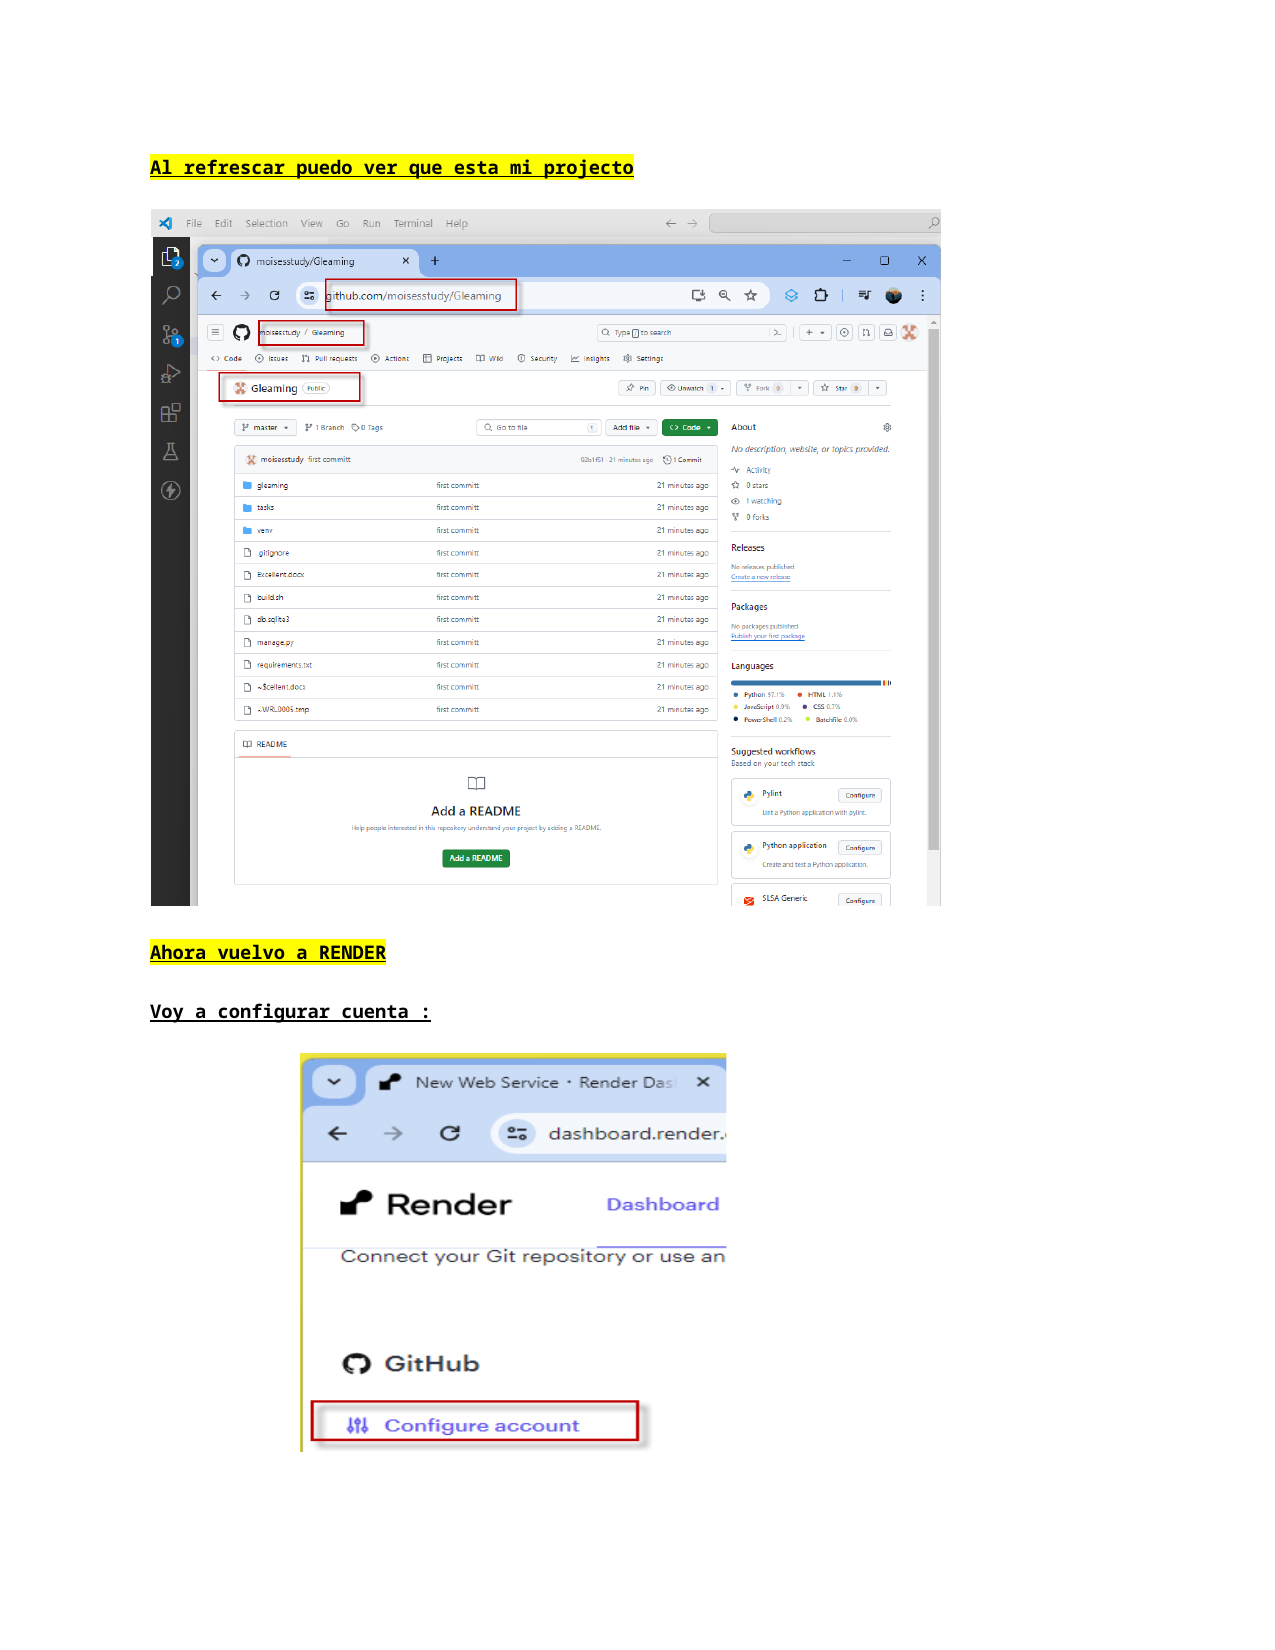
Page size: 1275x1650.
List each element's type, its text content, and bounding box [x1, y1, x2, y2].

picture [300, 1053, 727, 1452]
text Ahora vuelvo a RENDER [150, 935, 1125, 965]
text Voy a configurar cuenta : [150, 994, 1125, 1024]
picture [150, 209, 941, 906]
text Al refrescar puedo ver que esta mi projecto [150, 150, 1125, 180]
